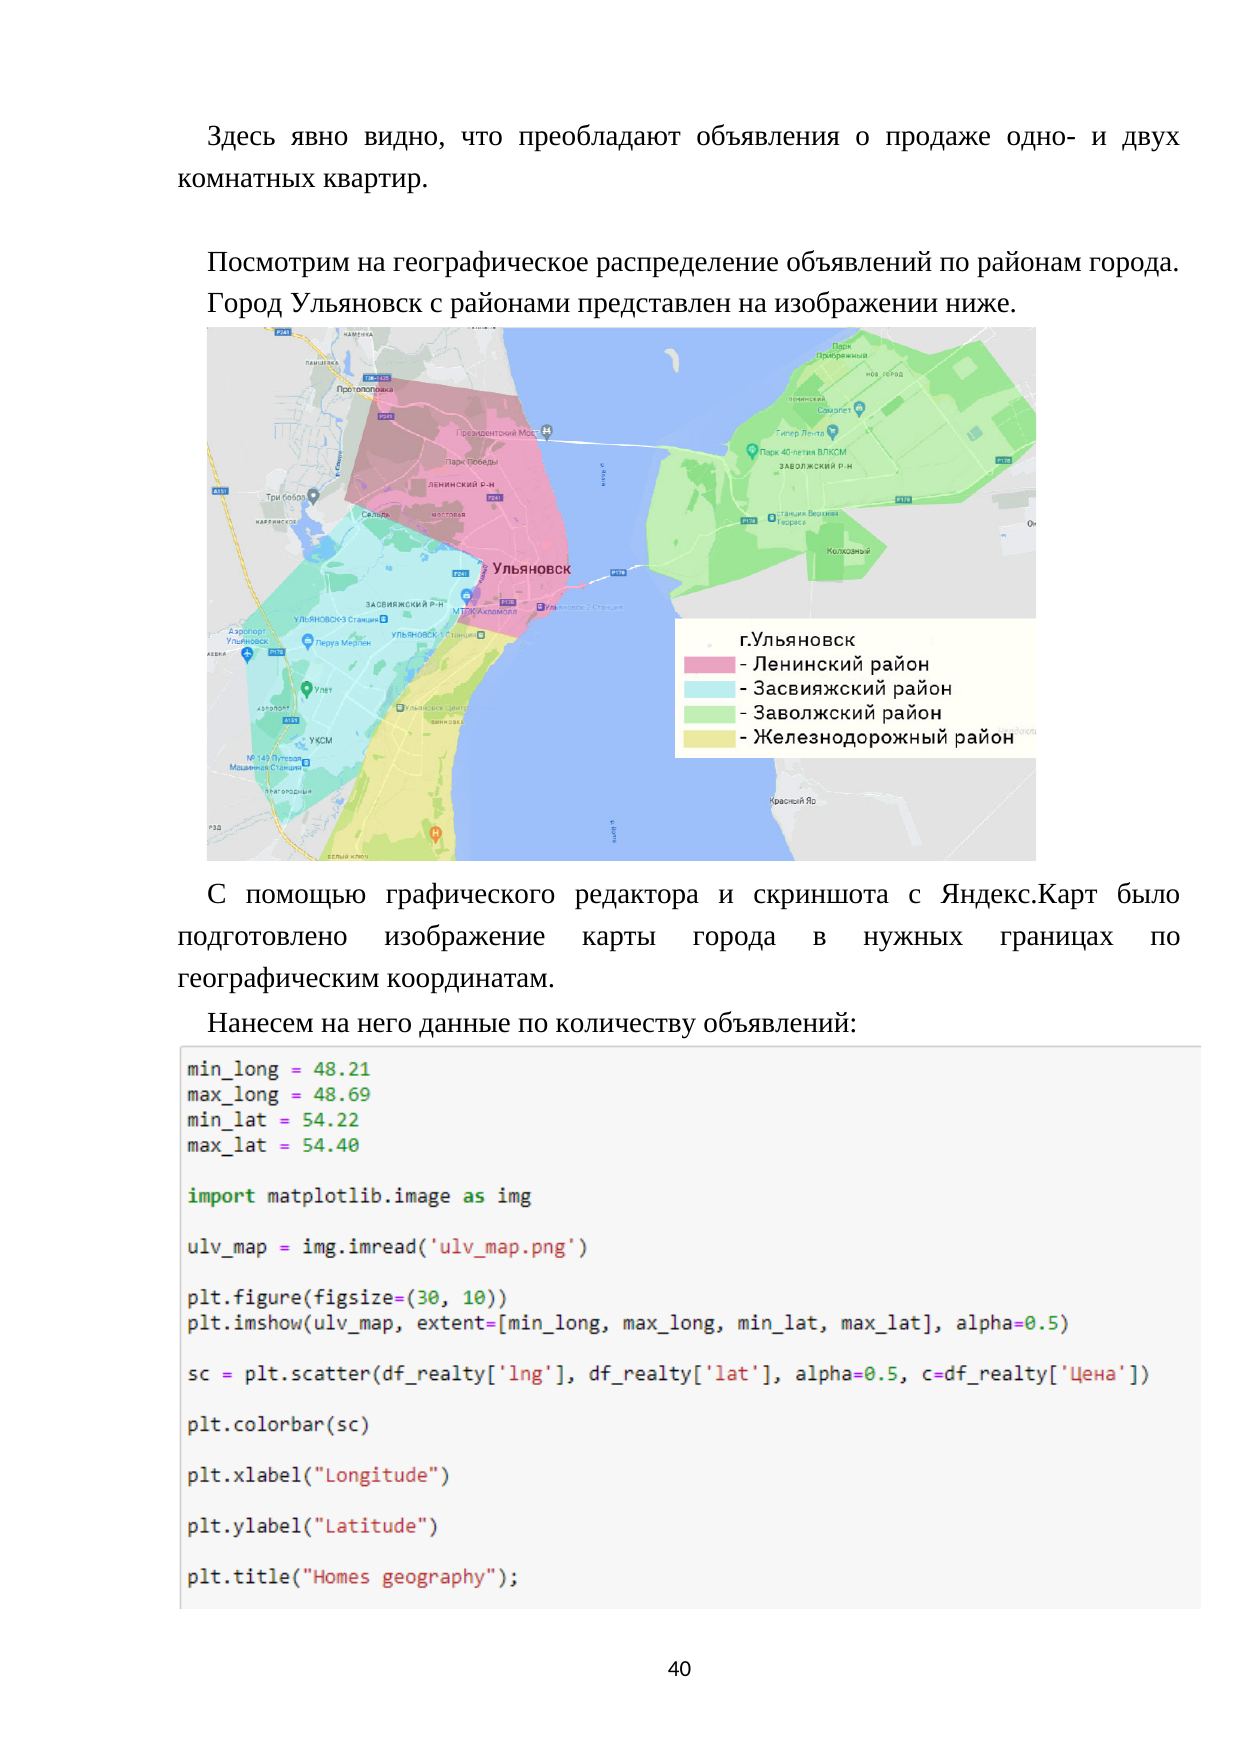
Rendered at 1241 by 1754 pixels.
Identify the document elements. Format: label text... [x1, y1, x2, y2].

text Нанесем на него данные по количеству объявлений: [177, 1005, 1181, 1044]
text Город Ульяновск с районами представлен на изображении ниже. [177, 286, 1181, 319]
picture [177, 1044, 1202, 1609]
picture [206, 327, 1037, 861]
text С помощью графического редактора и скриншота с Яндекс.Карт было подготовлено изображение карты города в нужных границах по географическим координатам. [177, 876, 1181, 996]
text Здесь явно видно, что преобладают объявления о продаже одно- и двух комнатных квартир. [177, 118, 1181, 193]
text Посмотрим на географическое распределение объявлений по районам города. [177, 244, 1181, 277]
